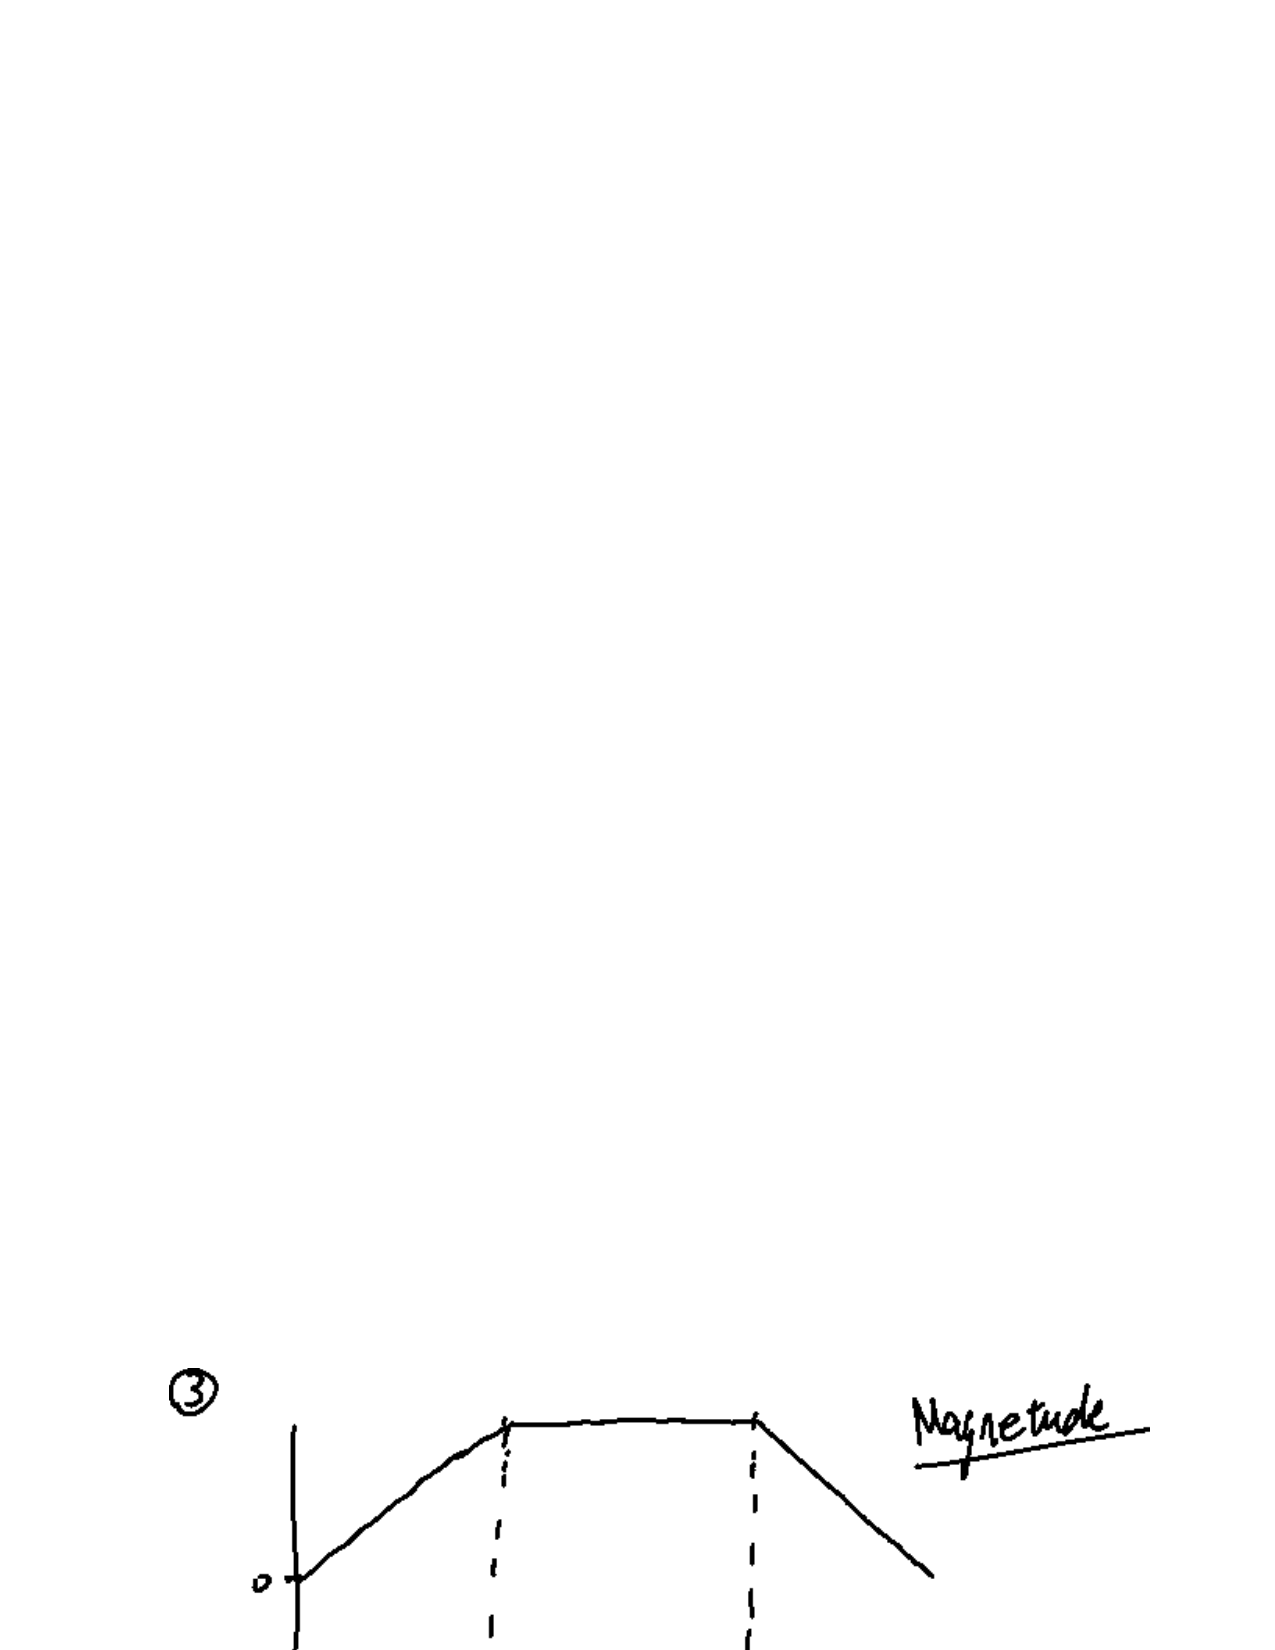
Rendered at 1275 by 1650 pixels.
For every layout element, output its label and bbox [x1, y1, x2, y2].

picture [169, 1368, 1150, 1650]
